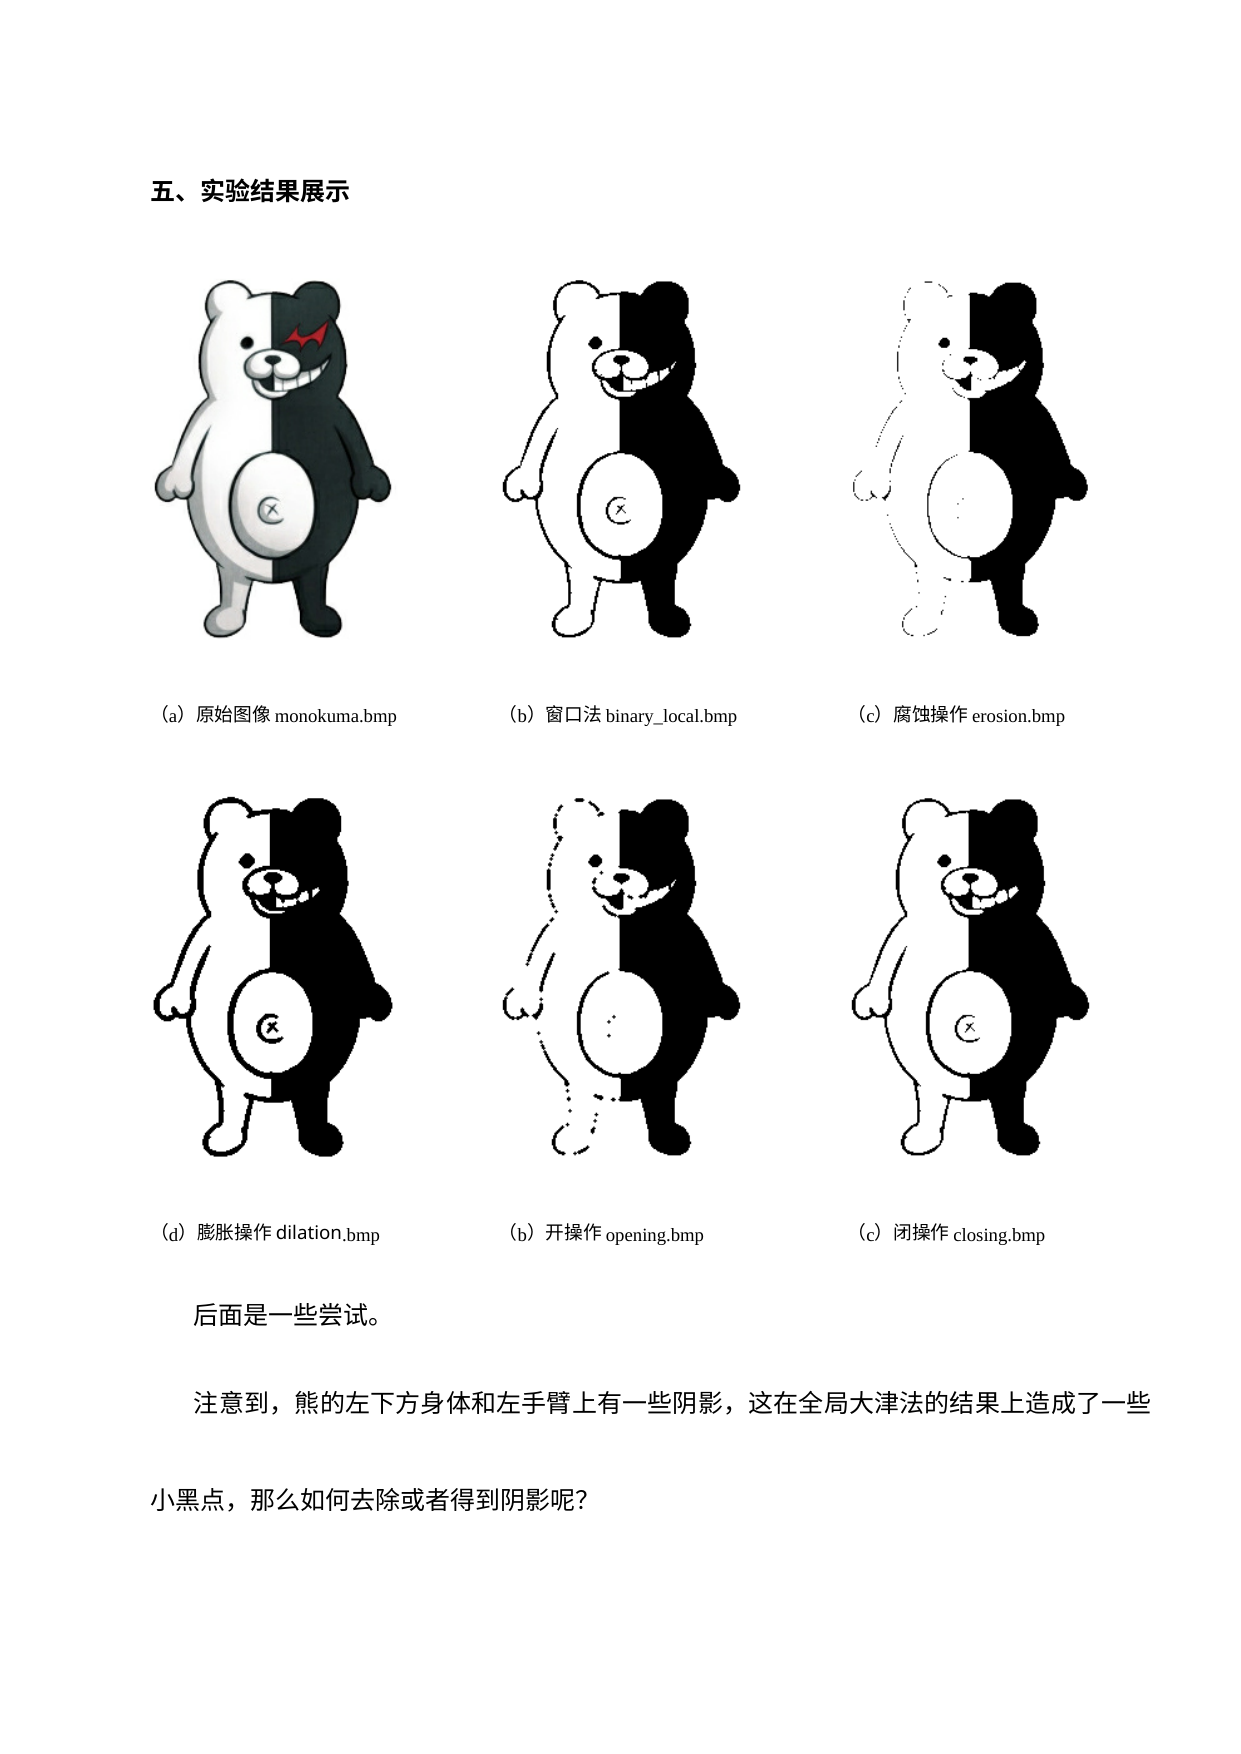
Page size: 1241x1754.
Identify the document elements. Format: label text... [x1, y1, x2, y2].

picture [150, 767, 400, 1168]
text （c）腐蚀操作erosion.bmp [847, 685, 1152, 750]
text 后面是一些尝试。 [150, 1286, 1152, 1351]
picture [498, 767, 749, 1168]
picture [498, 249, 749, 650]
picture [847, 767, 1098, 1168]
text （d）膨胀操作dilation.bmp [150, 1203, 454, 1268]
text （b）窗口法binary_local.bmp [499, 685, 803, 750]
text （b）开操作opening.bmp [499, 1203, 803, 1268]
picture [847, 249, 1098, 650]
picture [150, 249, 400, 650]
text 五、实验结果展示 [150, 162, 1152, 227]
text （c）闭操作closing.bmp [847, 1203, 1152, 1268]
text 注意到，熊的左下方身体和左手臂上有一些阴影，这在全局大津法的结果上造成了一些小黑点，那么如何去除或者得到阴影呢？ [150, 1373, 1152, 1536]
text （a）原始图像monokuma.bmp [150, 685, 454, 750]
